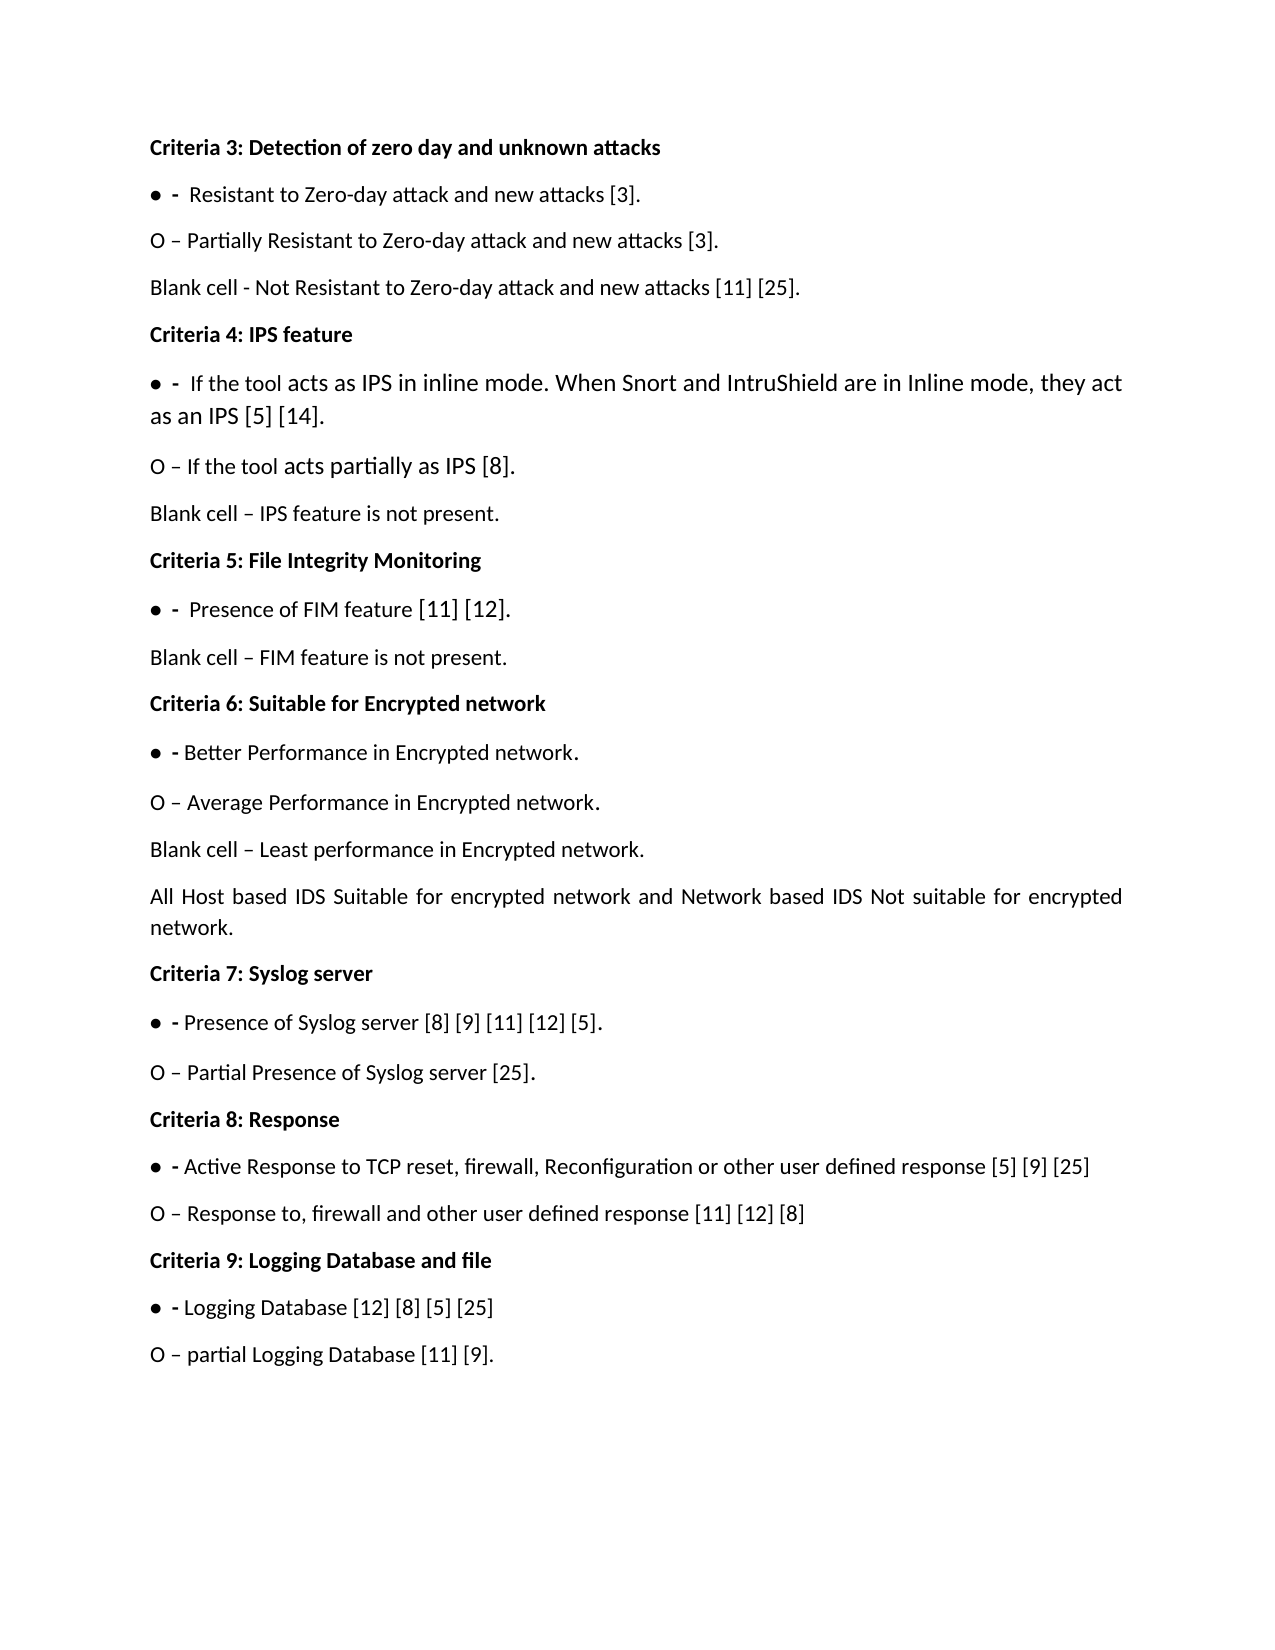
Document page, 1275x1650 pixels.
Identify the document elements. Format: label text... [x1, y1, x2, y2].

text Blank cell – FIM feature is not present. [150, 643, 1124, 671]
text • - Active Response to TCP reset, firewall, Reconfiguration or other user defined response [5] [9] [25] [150, 1152, 1124, 1181]
text • - Better Performance in Encrypted network. [150, 736, 1124, 767]
text O – Partially Resistant to Zero-day attack and new attacks [3]. [150, 227, 1124, 255]
text Criteria 8: Response [150, 1106, 1124, 1134]
text O – Response to, firewall and other user defined response [11] [12] [8] [150, 1199, 1124, 1227]
text • - Resistant to Zero-day attack and new attacks [3]. [150, 180, 1124, 208]
text O – partial Logging Database [11] [9]. [150, 1340, 1124, 1368]
text Criteria 5: File Integrity Monitoring [150, 546, 1124, 574]
text • - Logging Database [12] [8] [5] [25] [150, 1293, 1124, 1321]
text O – If the tool acts partially as IPS [8]. [150, 450, 1124, 480]
text Criteria 7: Syslog server [150, 959, 1124, 988]
text Blank cell – IPS feature is not present. [150, 499, 1124, 527]
text Criteria 9: Logging Database and file [150, 1246, 1124, 1274]
text Criteria 6: Suitable for Encrypted network [150, 689, 1124, 718]
text • - If the tool acts as IPS in inline mode. When Snort and IntruShield are in Inline mode, they act as an IPS [5] [14]. [150, 367, 1124, 431]
text • - Presence of Syslog server [8] [9] [11] [12] [5]. [150, 1006, 1124, 1037]
text O – Average Performance in Encrypted network. [150, 786, 1124, 817]
text Blank cell – Least performance in Encrypted network. [150, 836, 1124, 864]
text Criteria 3: Detection of zero day and unknown attacks [150, 133, 1124, 161]
text Blank cell - Not Resistant to Zero-day attack and new attacks [11] [25]. [150, 273, 1124, 302]
text Criteria 4: IPS feature [150, 320, 1124, 348]
text All Host based IDS Suitable for encrypted network and Network based IDS Not suitable for encrypted network. [150, 882, 1124, 941]
text • - Presence of FIM feature [11] [12]. [150, 593, 1124, 624]
text O – Partial Presence of Syslog server [25]. [150, 1056, 1124, 1087]
